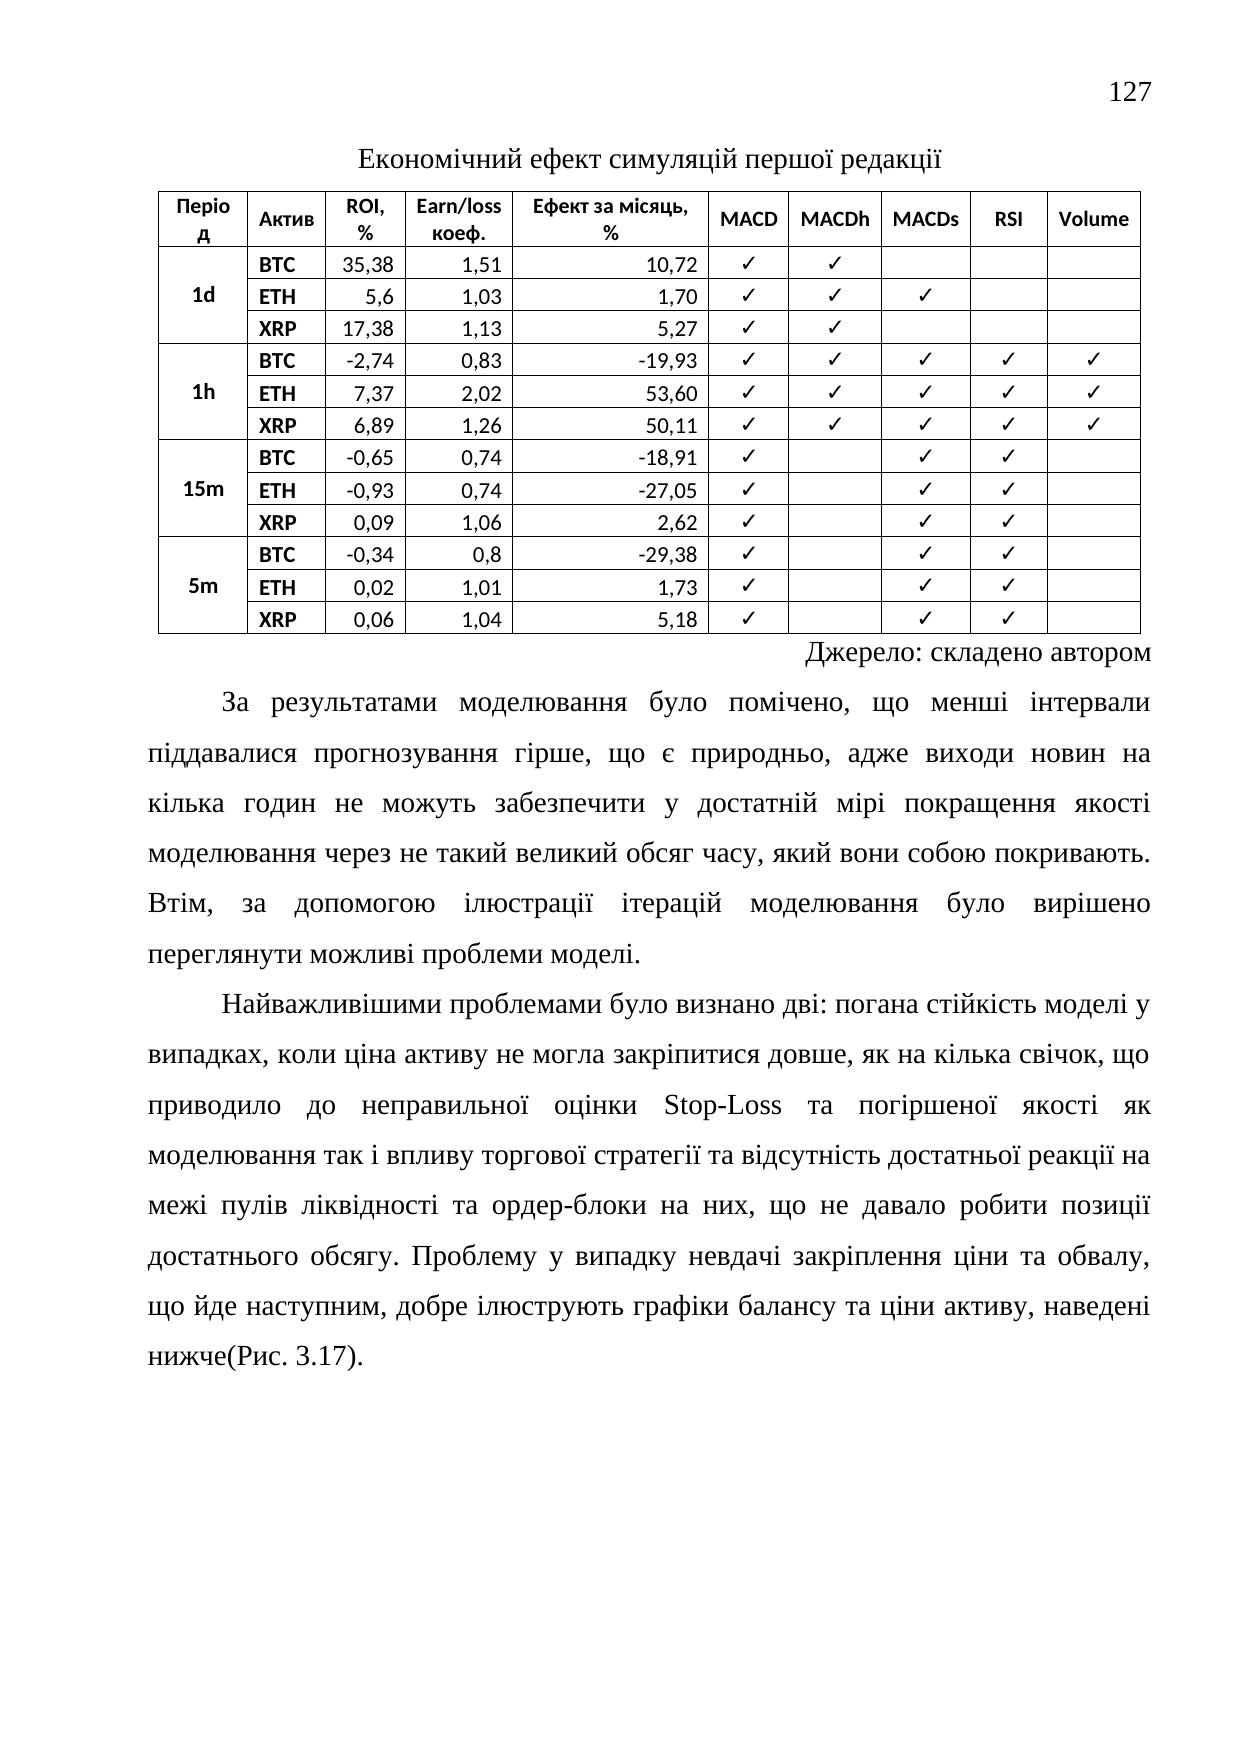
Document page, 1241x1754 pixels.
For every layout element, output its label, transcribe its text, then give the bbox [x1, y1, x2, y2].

table_cell ✓ [709, 279, 788, 310]
table_header ROI, % [326, 192, 405, 246]
table_cell BTC [248, 537, 325, 568]
table_cell 5,27 [513, 311, 708, 342]
table_cell ✓ [882, 473, 970, 504]
table_cell ✓ [709, 473, 788, 504]
table_cell [1048, 247, 1140, 278]
table_cell ✓ [789, 311, 881, 342]
table_cell [1048, 311, 1140, 342]
table_cell 1,51 [406, 247, 512, 278]
table_cell 7,37 [326, 376, 405, 407]
table_cell XRP [248, 602, 325, 633]
table_cell ✓ [971, 505, 1047, 536]
table_cell 1,73 [513, 570, 708, 601]
table_cell ✓ [971, 344, 1047, 375]
table_cell [1048, 602, 1140, 633]
table_cell ✓ [789, 376, 881, 407]
text Економічний ефект симуляцій першої редакції [148, 141, 1152, 174]
table_cell ✓ [1048, 376, 1140, 407]
table_cell 0,8 [406, 537, 512, 568]
text За результатами моделювання було помічено, що менші інтервали піддавалися прогнозування гірше, що є природньо, адже виходи новин на кілька годин не можуть забезпечити у достатній мірі покращення якості моделювання через не такий великий обсяг часу, який вони собою покривають. Втім, за допомогою ілюстрації ітерацій моделювання було вирішено переглянути можливі проблеми моделі. [148, 684, 1152, 969]
table_cell 1,70 [513, 279, 708, 310]
table_header Період [159, 192, 247, 246]
table_cell ETH [248, 279, 325, 310]
table_cell ✓ [882, 279, 970, 310]
table_cell BTC [248, 247, 325, 278]
table_cell 5,18 [513, 602, 708, 633]
table_cell -18,91 [513, 440, 708, 472]
table_cell [1048, 279, 1140, 310]
table_header Ефект за місяць, % [513, 192, 708, 246]
table_header MACD [709, 192, 788, 246]
table_cell -0,93 [326, 473, 405, 504]
table_cell ✓ [882, 505, 970, 536]
table_cell 0,06 [326, 602, 405, 633]
table_header Актив [248, 192, 325, 246]
table_header MACDh [789, 192, 881, 246]
table_header Earn/loss коеф. [406, 192, 512, 246]
table_cell ✓ [709, 440, 788, 472]
table_cell [789, 570, 881, 601]
table_cell ✓ [971, 408, 1047, 439]
table_cell ✓ [709, 602, 788, 633]
table_cell 6,89 [326, 408, 405, 439]
table_cell 10,72 [513, 247, 708, 278]
table_cell ✓ [882, 537, 970, 568]
table_header Volume [1048, 192, 1140, 246]
table_cell 1,03 [406, 279, 512, 310]
table_cell ✓ [709, 537, 788, 568]
table_cell 1,26 [406, 408, 512, 439]
table_cell 1,06 [406, 505, 512, 536]
table_cell 35,38 [326, 247, 405, 278]
table_cell ✓ [971, 440, 1047, 472]
table_cell 0,09 [326, 505, 405, 536]
table_cell BTC [248, 344, 325, 375]
table_cell 5m [159, 537, 247, 633]
table_cell ✓ [882, 602, 970, 633]
table_cell BTC [248, 440, 325, 472]
table_cell ✓ [709, 344, 788, 375]
table_cell [789, 505, 881, 536]
table_cell [882, 247, 970, 278]
table_cell 0,83 [406, 344, 512, 375]
table_cell 0,74 [406, 440, 512, 472]
table_cell ✓ [971, 376, 1047, 407]
table_cell ✓ [789, 247, 881, 278]
table_cell [971, 247, 1047, 278]
table_cell [1048, 537, 1140, 568]
table_cell 0,02 [326, 570, 405, 601]
table_cell 1,04 [406, 602, 512, 633]
table_cell -29,38 [513, 537, 708, 568]
table_cell 1,13 [406, 311, 512, 342]
table_cell 1h [159, 344, 247, 439]
table_cell 2,02 [406, 376, 512, 407]
table_cell -19,93 [513, 344, 708, 375]
table_cell [1048, 505, 1140, 536]
table_cell ✓ [789, 408, 881, 439]
table_cell ✓ [789, 344, 881, 375]
table_cell 0,74 [406, 473, 512, 504]
table_cell XRP [248, 408, 325, 439]
table_cell ETH [248, 473, 325, 504]
table_cell [882, 311, 970, 342]
table_cell ✓ [709, 408, 788, 439]
table_cell ✓ [882, 570, 970, 601]
table_cell [789, 602, 881, 633]
table_cell ✓ [709, 247, 788, 278]
table_cell 2,62 [513, 505, 708, 536]
table_header MACDs [882, 192, 970, 246]
table_cell [1048, 440, 1140, 472]
table_cell -2,74 [326, 344, 405, 375]
table_cell ✓ [709, 570, 788, 601]
table_cell 15m [159, 440, 247, 536]
table_cell -0,65 [326, 440, 405, 472]
table_cell -0,34 [326, 537, 405, 568]
text Найважливішими проблемами було визнано дві: погана стійкість моделі у випадках, коли ціна активу не могла закріпитися довше, як на кілька свічок, що приводило до неправильної оцінки Stop-Loss та погіршеної якості як моделювання так і впливу торгової стратегії та відсутність достатньої реакції на межі пулів ліквідності та ордер-блоки на них, що не давало робити позиції достатнього обсягу. Проблему у випадку невдачі закріплення ціни та обвалу, що йде наступним, добре ілюструють графіки балансу та ціни активу, наведені нижче(Рис. 3.17). [148, 986, 1152, 1372]
table_cell 1d [159, 247, 247, 342]
table_cell ✓ [971, 570, 1047, 601]
table_cell [789, 537, 881, 568]
table_cell 53,60 [513, 376, 708, 407]
table_cell [1048, 570, 1140, 601]
table_cell ✓ [971, 537, 1047, 568]
table_cell [1048, 473, 1140, 504]
table_cell [789, 440, 881, 472]
table_header RSI [971, 192, 1047, 246]
table_cell ETH [248, 376, 325, 407]
table_cell ✓ [971, 473, 1047, 504]
table_cell ✓ [882, 344, 970, 375]
table_cell XRP [248, 311, 325, 342]
table_cell ✓ [709, 376, 788, 407]
table_cell ✓ [1048, 344, 1140, 375]
table_cell ✓ [971, 602, 1047, 633]
table_cell -27,05 [513, 473, 708, 504]
table_cell 50,11 [513, 408, 708, 439]
table_cell 5,6 [326, 279, 405, 310]
table_cell 17,38 [326, 311, 405, 342]
table_cell ✓ [709, 505, 788, 536]
table_cell ✓ [709, 311, 788, 342]
text Джерело: складено автором [148, 634, 1152, 668]
table_cell XRP [248, 505, 325, 536]
table_cell [971, 311, 1047, 342]
table_cell ✓ [882, 376, 970, 407]
table_cell ✓ [1048, 408, 1140, 439]
table_cell ✓ [789, 279, 881, 310]
table_cell ETH [248, 570, 325, 601]
table_cell ✓ [882, 408, 970, 439]
table_cell [789, 473, 881, 504]
table_cell 1,01 [406, 570, 512, 601]
table_cell [971, 279, 1047, 310]
table_cell ✓ [882, 440, 970, 472]
